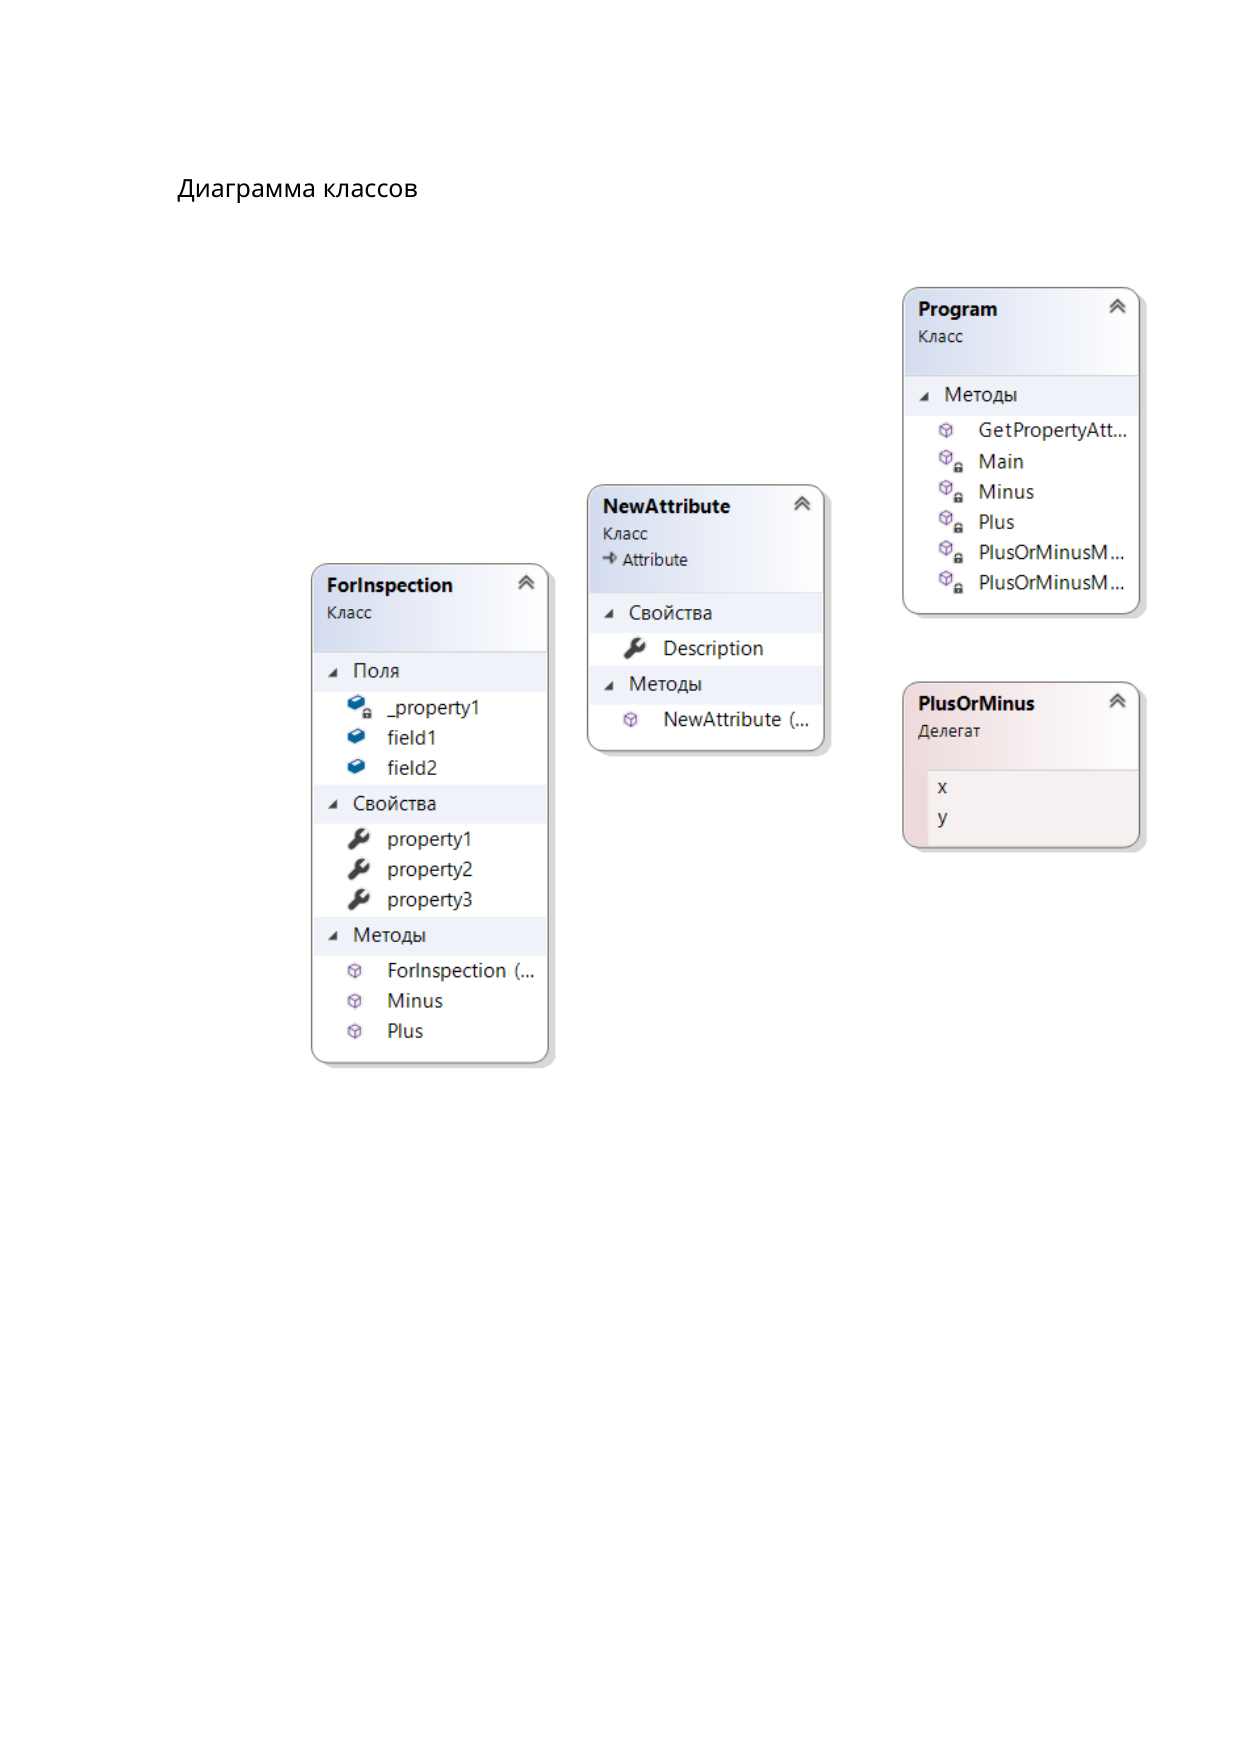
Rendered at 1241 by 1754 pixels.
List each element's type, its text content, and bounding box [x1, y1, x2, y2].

picture [252, 224, 1227, 1088]
text Диаграмма классов [177, 171, 1152, 205]
